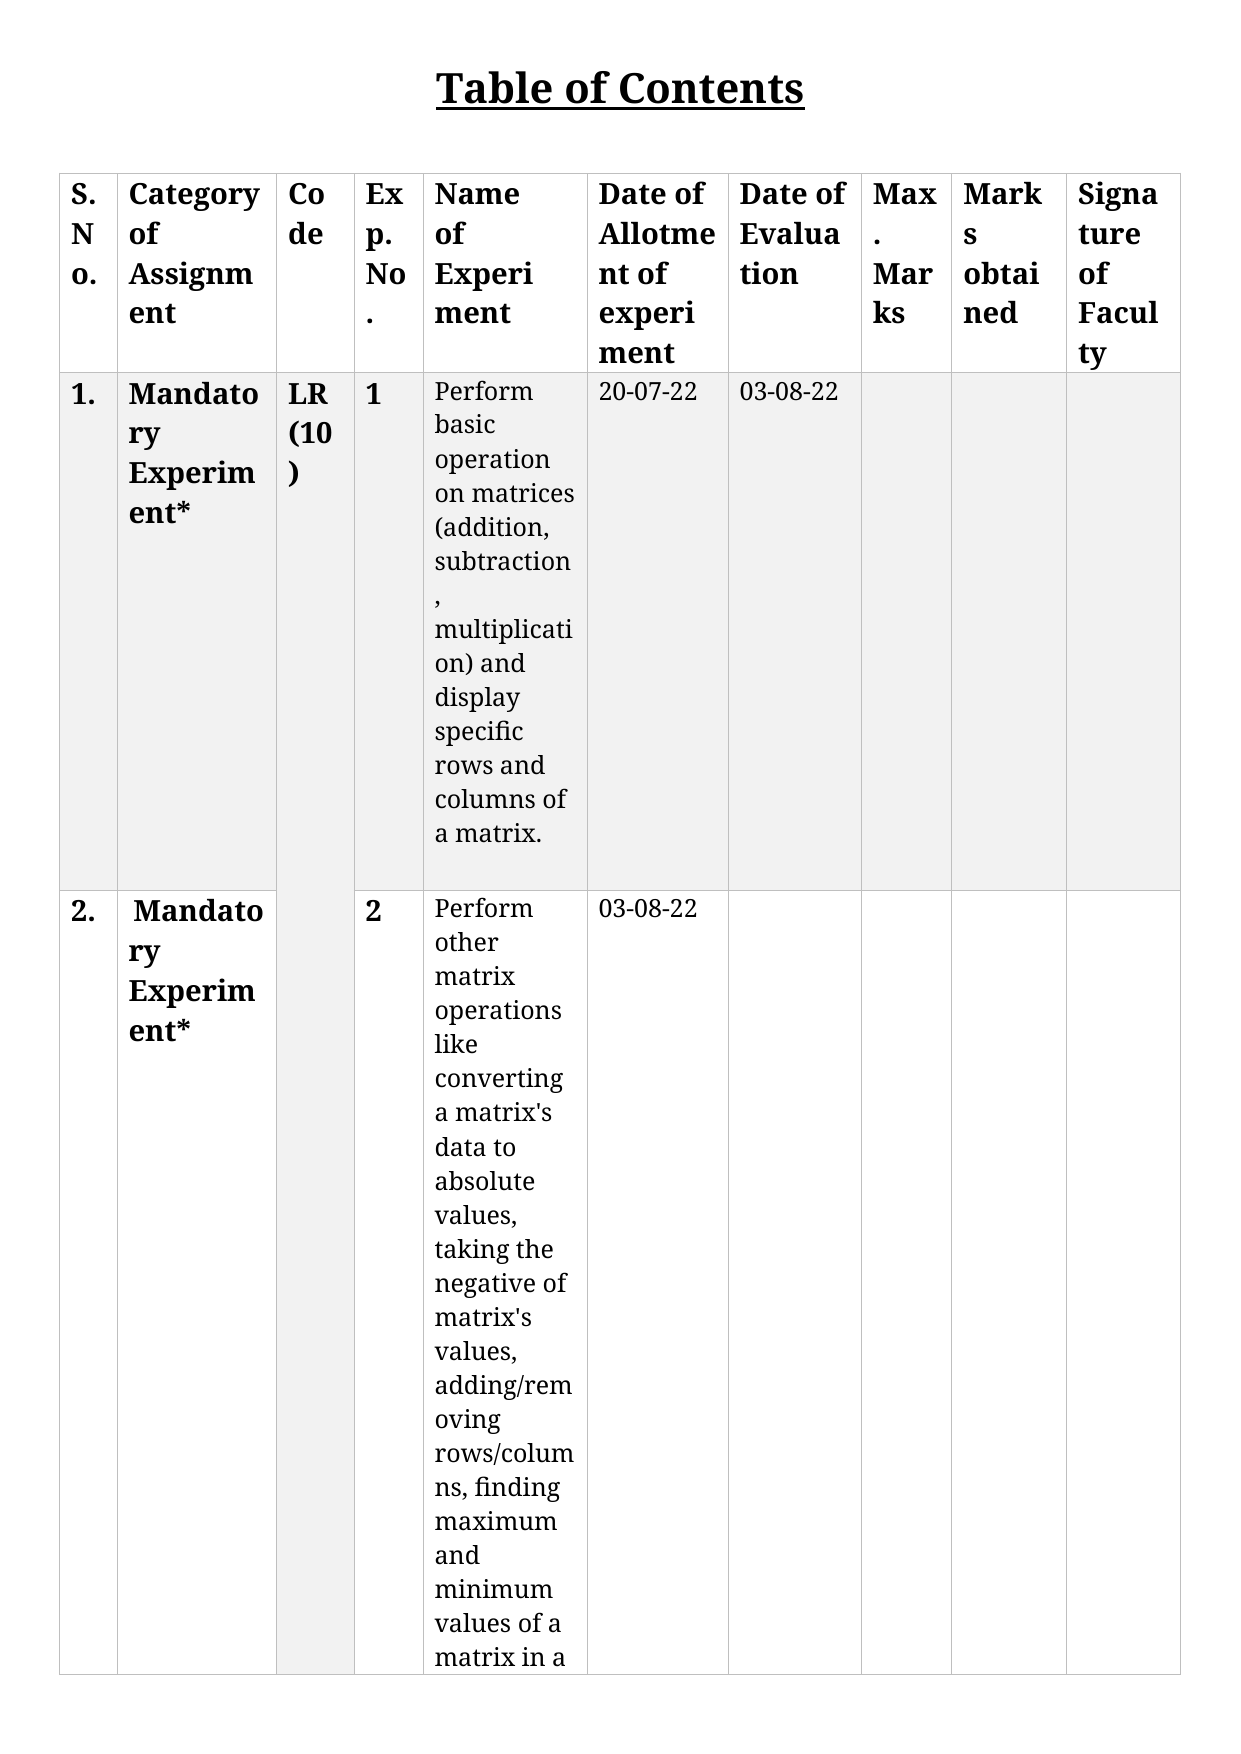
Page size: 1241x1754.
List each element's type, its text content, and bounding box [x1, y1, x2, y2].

text Table of Contents [59, 59, 1181, 116]
table_header Date of Allotment of experiment [588, 174, 728, 372]
table_header Date of Evaluation [729, 174, 861, 372]
table_cell 1. [60, 373, 117, 890]
table_cell 20-07-22 [588, 373, 728, 890]
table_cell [424, 891, 587, 1674]
table_cell 03-08-22 [588, 891, 728, 1674]
table_header Exp. No. [355, 174, 423, 372]
table_cell 1 [355, 373, 423, 890]
table_cell [729, 891, 861, 1674]
table_header Marks obtained [952, 174, 1066, 372]
table_cell [862, 891, 951, 1674]
table_header S. No. [60, 174, 117, 372]
table_cell [1067, 373, 1180, 890]
table_cell 2 [355, 891, 423, 1674]
table_cell [952, 373, 1066, 890]
table_cell 03-08-22 [729, 373, 861, 890]
table_cell Mandatory Experiment* [118, 373, 276, 890]
table_header Signature of Faculty [1067, 174, 1180, 372]
table_header Max. Marks [862, 174, 951, 372]
table_cell [952, 891, 1066, 1674]
table_cell Perform basic operation on matrices (addition, subtraction, multiplication) and display specific rows and columns of a matrix. [424, 373, 587, 890]
table_header Name of Experiment [424, 174, 587, 372]
table_header Category of Assignment [118, 174, 276, 372]
table_cell [1067, 891, 1180, 1674]
table_cell LR (10) [277, 373, 354, 1674]
table_header Code [277, 174, 354, 372]
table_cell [118, 891, 276, 1674]
table_cell [862, 373, 951, 890]
table_cell 2. [60, 891, 117, 1674]
